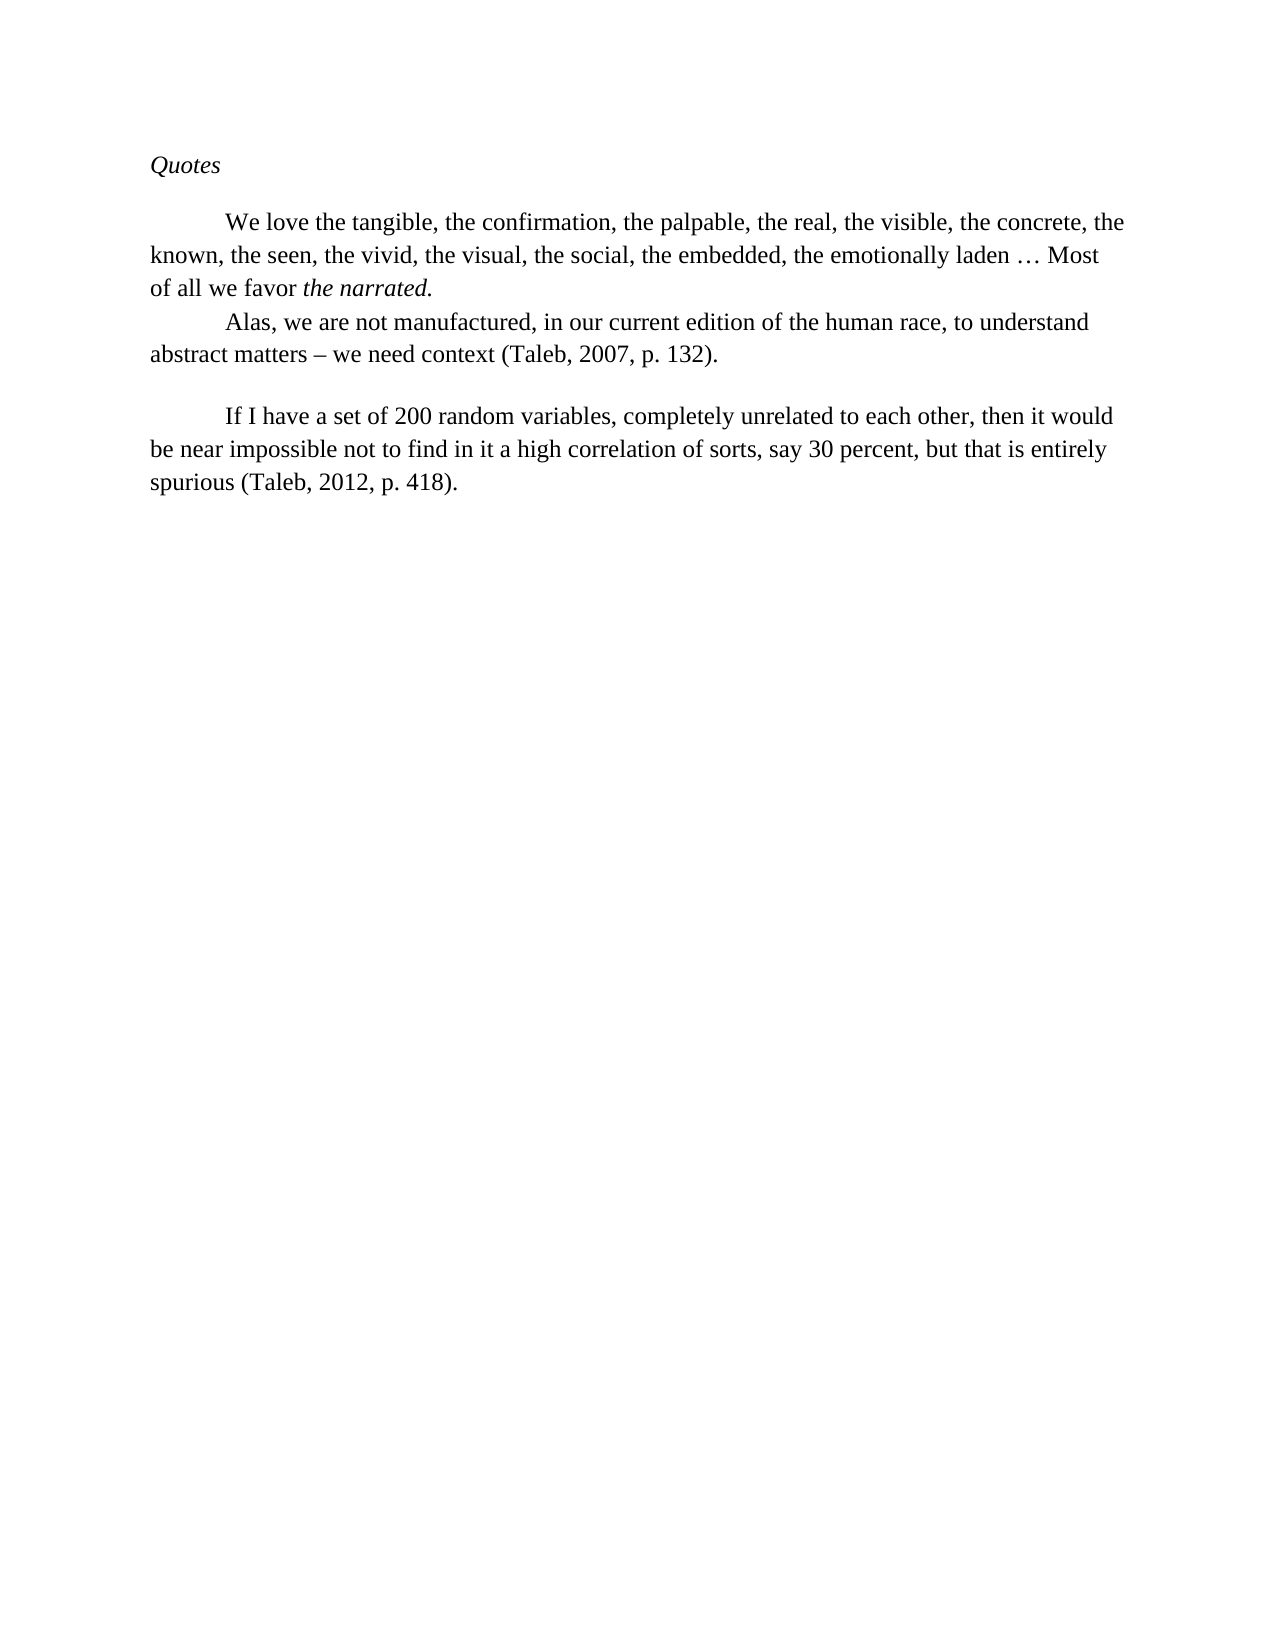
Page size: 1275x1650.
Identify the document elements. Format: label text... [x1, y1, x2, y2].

text Alas, we are not manufactured, in our current edition of the human race, to understand abstract matters – we need context (Taleb, 2007, p. 132). [150, 307, 1125, 368]
text If I have a set of 200 random variables, completely unrelated to each other, then it would be near impossible not to find in it a high correlation of sorts, say 30 percent, but that is entirely spurious (Taleb, 2012, p. 418). [150, 401, 1125, 496]
text We love the tangible, the confirmation, the palpable, the real, the visible, the concrete, the known, the seen, the vivid, the visual, the social, the embedded, the emotionally laden … Most of all we favor the narrated. [150, 207, 1125, 302]
text Quotes [150, 150, 1125, 179]
